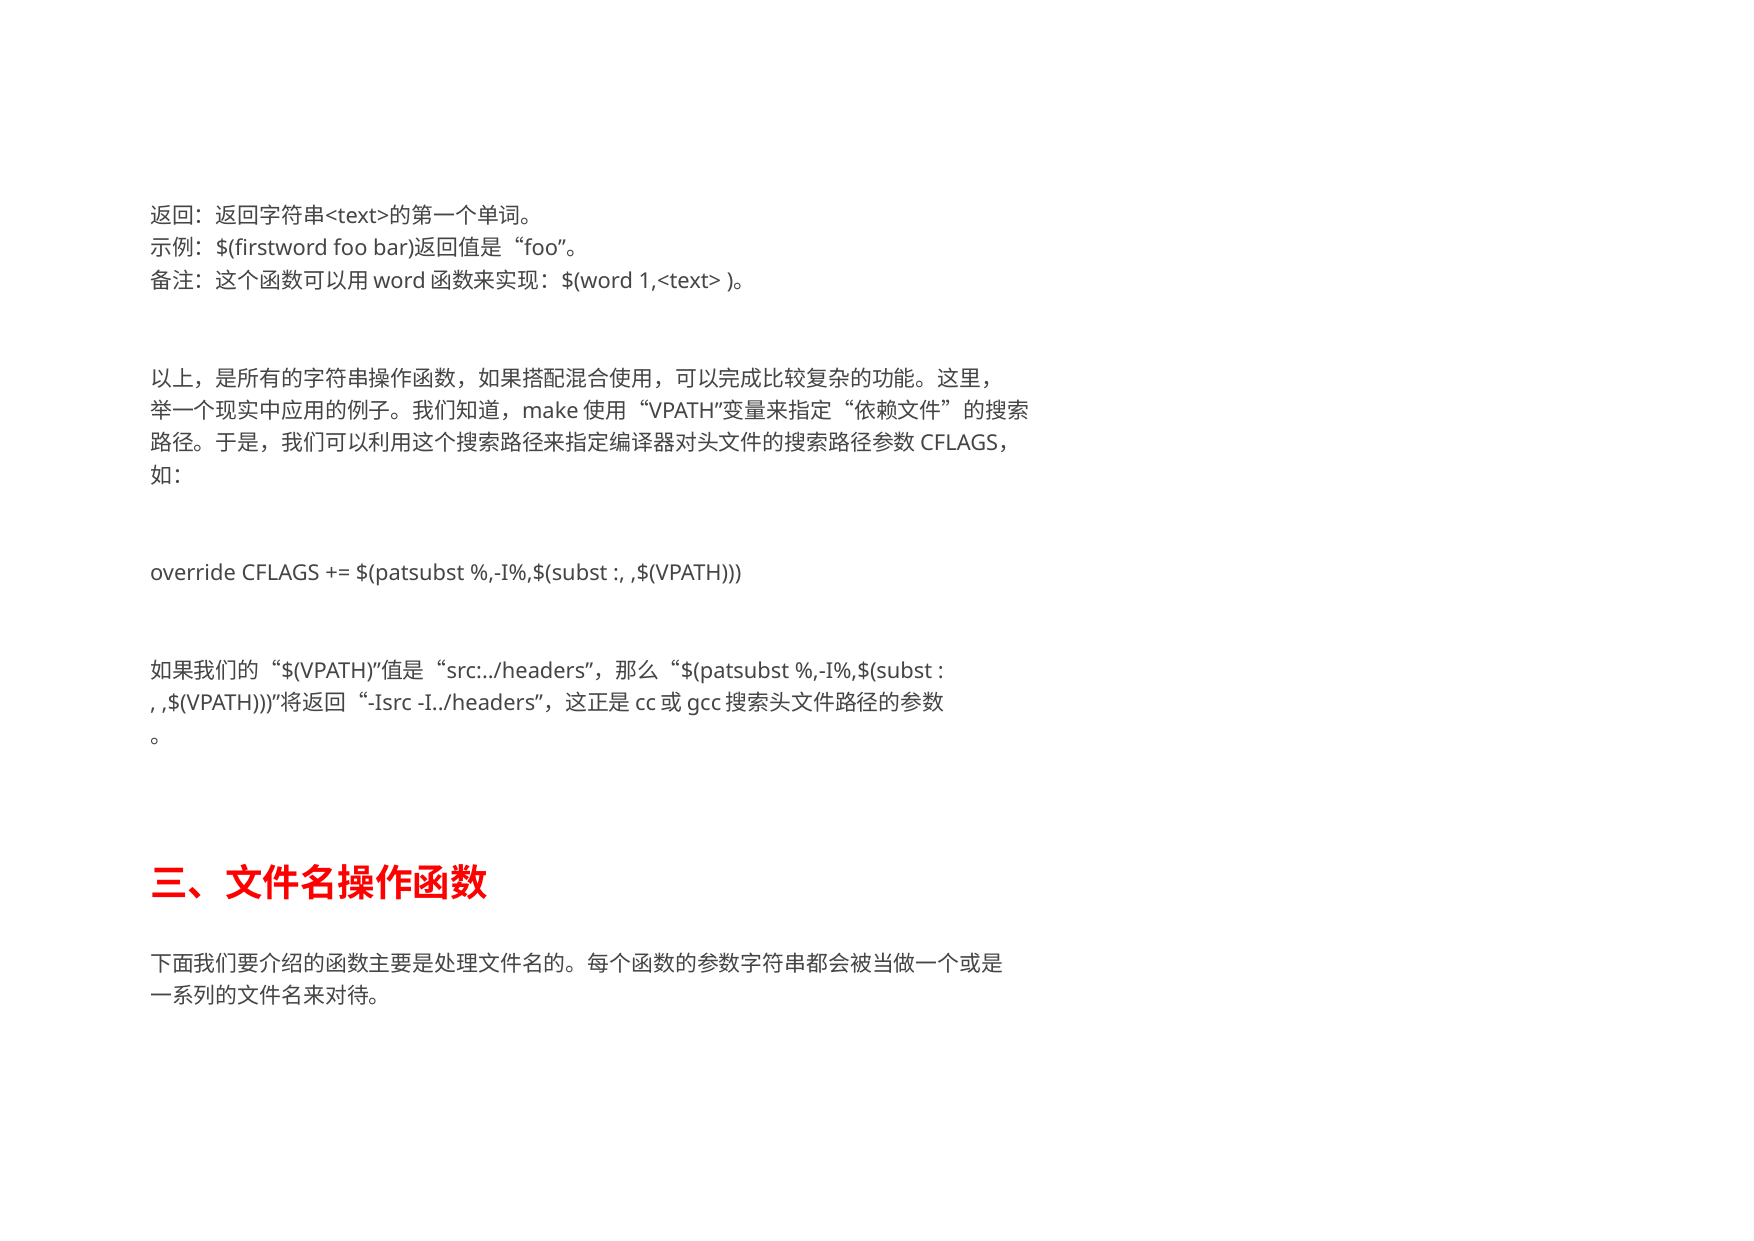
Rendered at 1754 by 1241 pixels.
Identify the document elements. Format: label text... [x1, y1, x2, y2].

subtitle 三、文件名操作函数 [150, 848, 1604, 913]
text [150, 198, 1604, 848]
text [150, 913, 1604, 1010]
